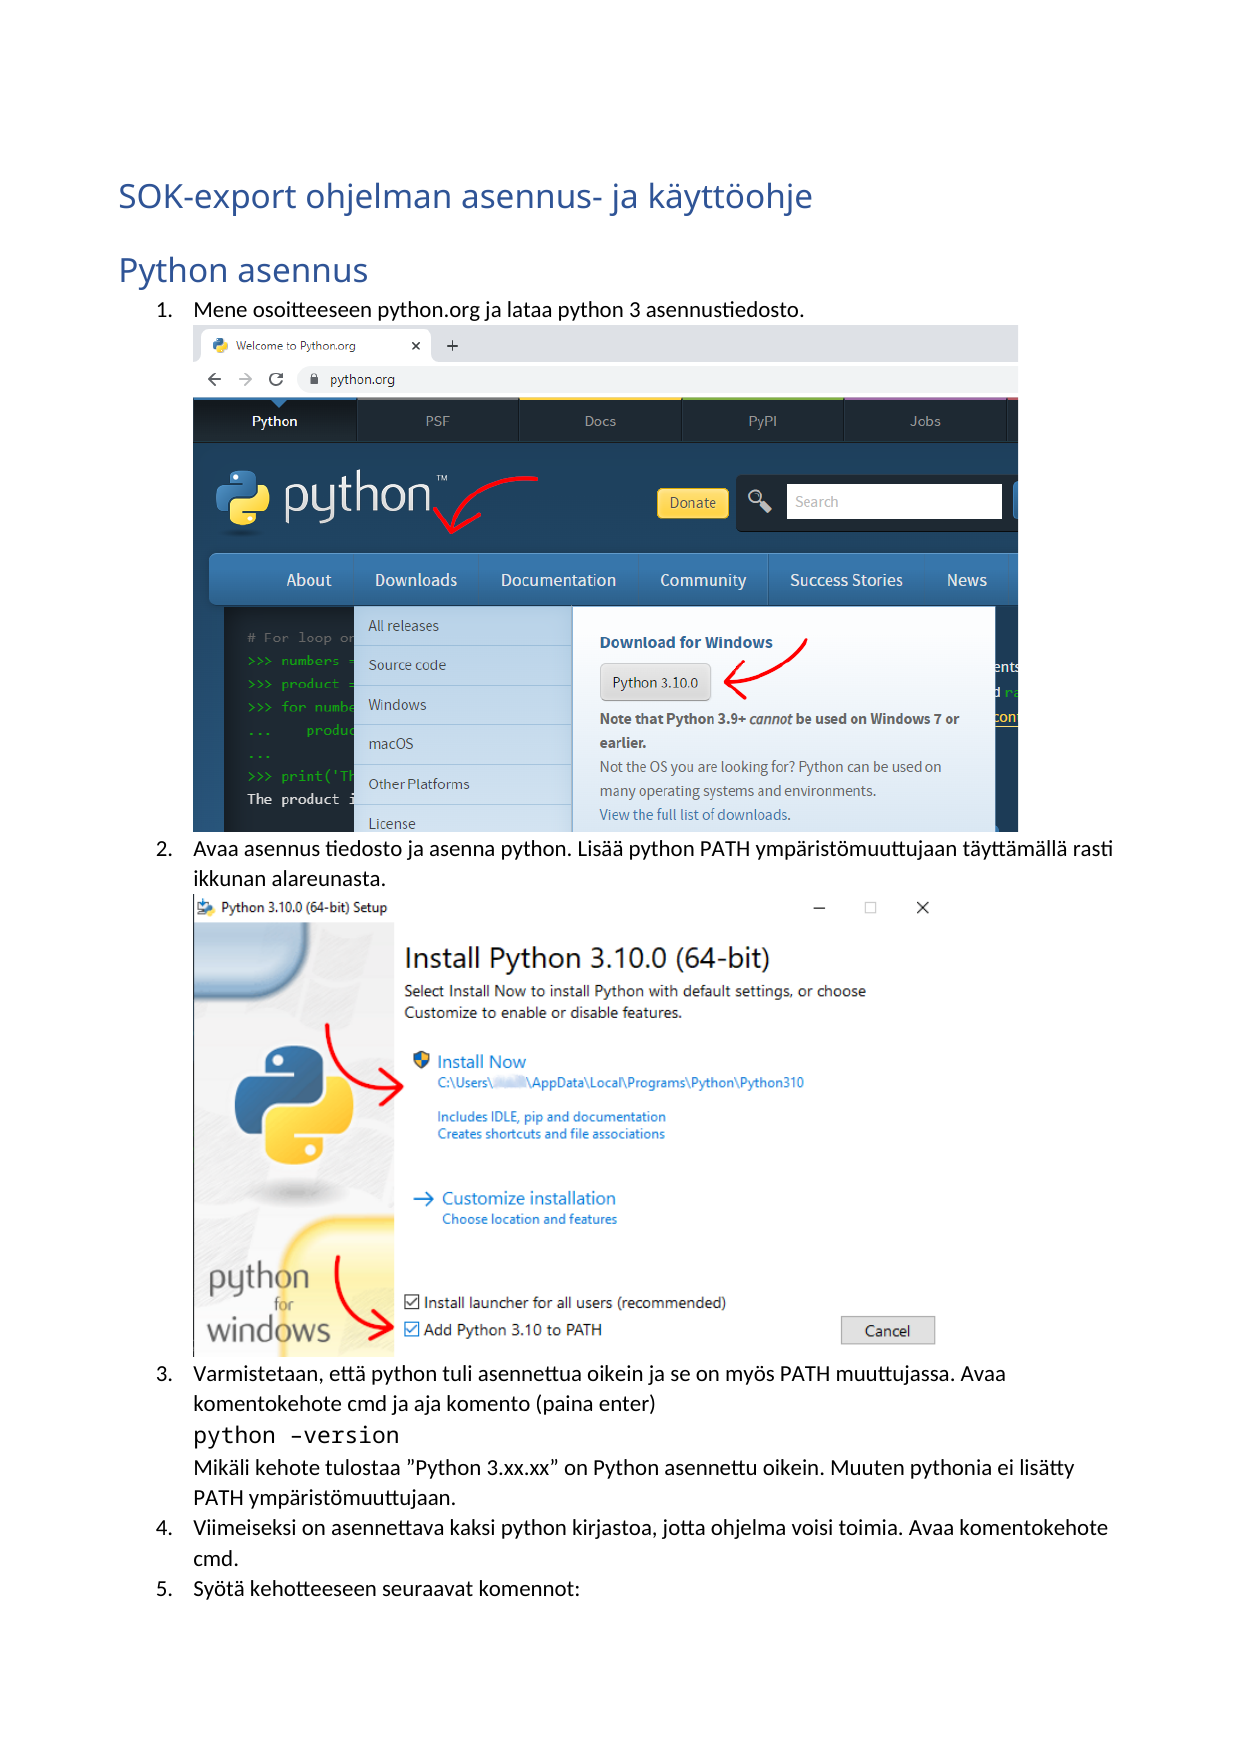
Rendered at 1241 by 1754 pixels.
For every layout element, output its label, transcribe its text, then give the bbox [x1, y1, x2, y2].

list Avaa asennus tiedosto ja asenna python. Lisää python PATH ympäristömuuttujaan täyttämällä rasti ikkunan alareunasta. [156, 834, 1122, 892]
picture [193, 894, 949, 1357]
subtitle SOK-export ohjelman asennus- ja käyttöohje [118, 173, 1122, 218]
list Viimeiseksi on asennettava kaksi python kirjastoa, jotta ohjelma voisi toimia. Avaa komentokehote cmd. [156, 1513, 1122, 1572]
list Syötä kehotteeseen seuraavat komennot: [156, 1574, 1122, 1602]
list Mikäli kehote tulostaa ”Python 3.xx.xx” on Python asennettu oikein. Muuten pythonia ei lisätty PATH ympäristömuuttujaan. [193, 1453, 1122, 1511]
picture [193, 325, 1019, 832]
list python –version [193, 1419, 1122, 1451]
list Mene osoitteeseen python.org ja lataa python 3 asennustiedosto. [156, 296, 1122, 323]
list Varmistetaan, että python tuli asennettua oikein ja se on myös PATH muuttujassa. Avaa komentokehote cmd ja aja komento (paina enter) [156, 1359, 1122, 1417]
subtitle Python asennus [118, 247, 1122, 292]
